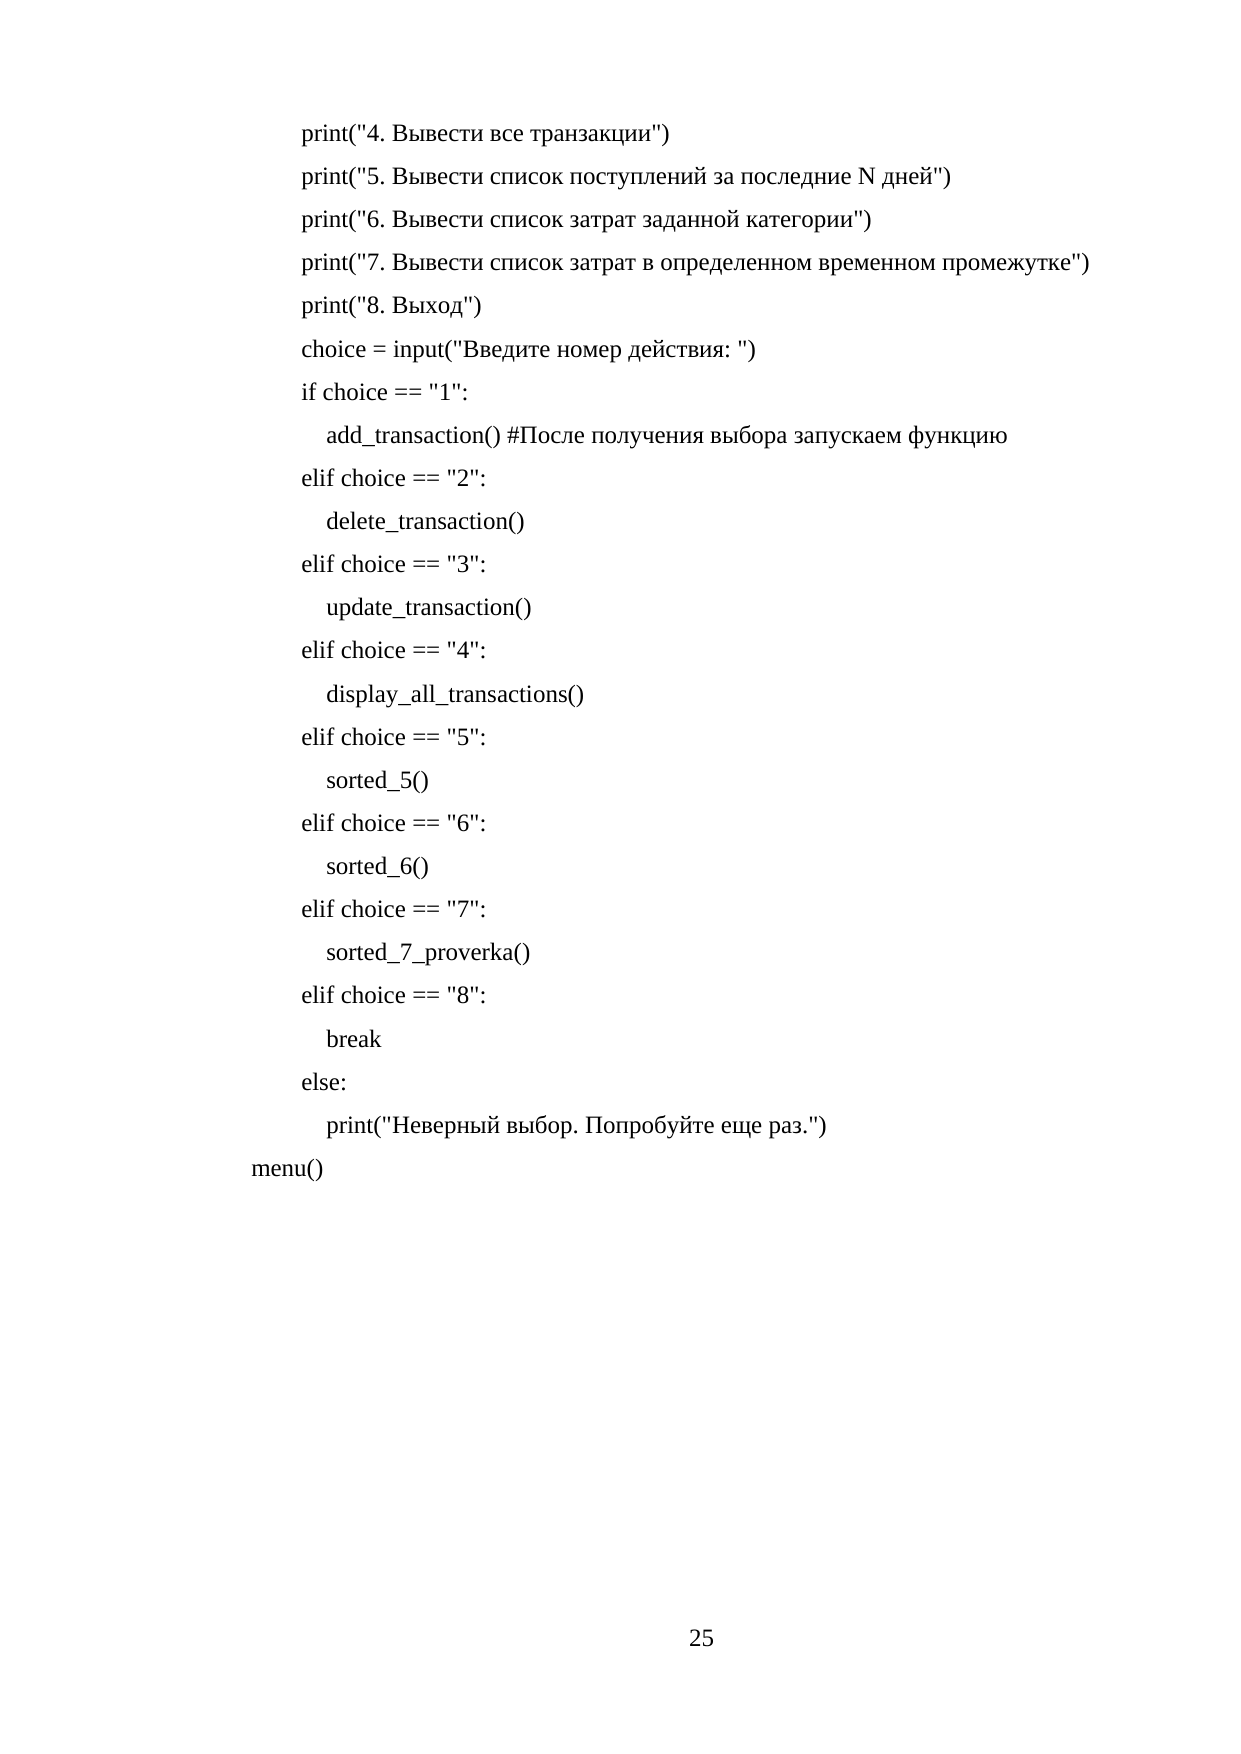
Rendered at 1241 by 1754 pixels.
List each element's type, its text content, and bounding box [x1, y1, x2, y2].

text elif choice == "5": [177, 722, 1152, 751]
text elif choice == "2": [177, 463, 1152, 492]
text menu() [177, 1153, 1152, 1182]
text add_transaction() #После получения выбора запускаем функцию [177, 420, 1152, 449]
text elif choice == "6": [177, 808, 1152, 837]
text sorted_5() [177, 765, 1152, 794]
text else: [177, 1067, 1152, 1096]
text print("4. Вывести все транзакции") [177, 118, 1152, 147]
text sorted_7_proverka() [177, 937, 1152, 966]
text sorted_6() [177, 851, 1152, 880]
text elif choice == "8": [177, 981, 1152, 1009]
text print("6. Вывести список затрат заданной категории") [177, 204, 1152, 233]
text delete_transaction() [177, 506, 1152, 535]
text print("5. Вывести список поступлений за последние N дней") [177, 161, 1152, 190]
text display_all_transactions() [177, 679, 1152, 707]
text if choice == "1": [177, 377, 1152, 406]
text print("8. Выход") [177, 291, 1152, 319]
text print("7. Вывести список затрат в определенном временном промежутке") [177, 247, 1152, 276]
text elif choice == "4": [177, 636, 1152, 664]
text elif choice == "3": [177, 549, 1152, 578]
text elif choice == "7": [177, 894, 1152, 923]
text choice = input("Введите номер действия: ") [177, 334, 1152, 362]
text break [177, 1024, 1152, 1052]
text print("Неверный выбор. Попробуйте еще раз.") [177, 1110, 1152, 1139]
text update_transaction() [177, 592, 1152, 621]
